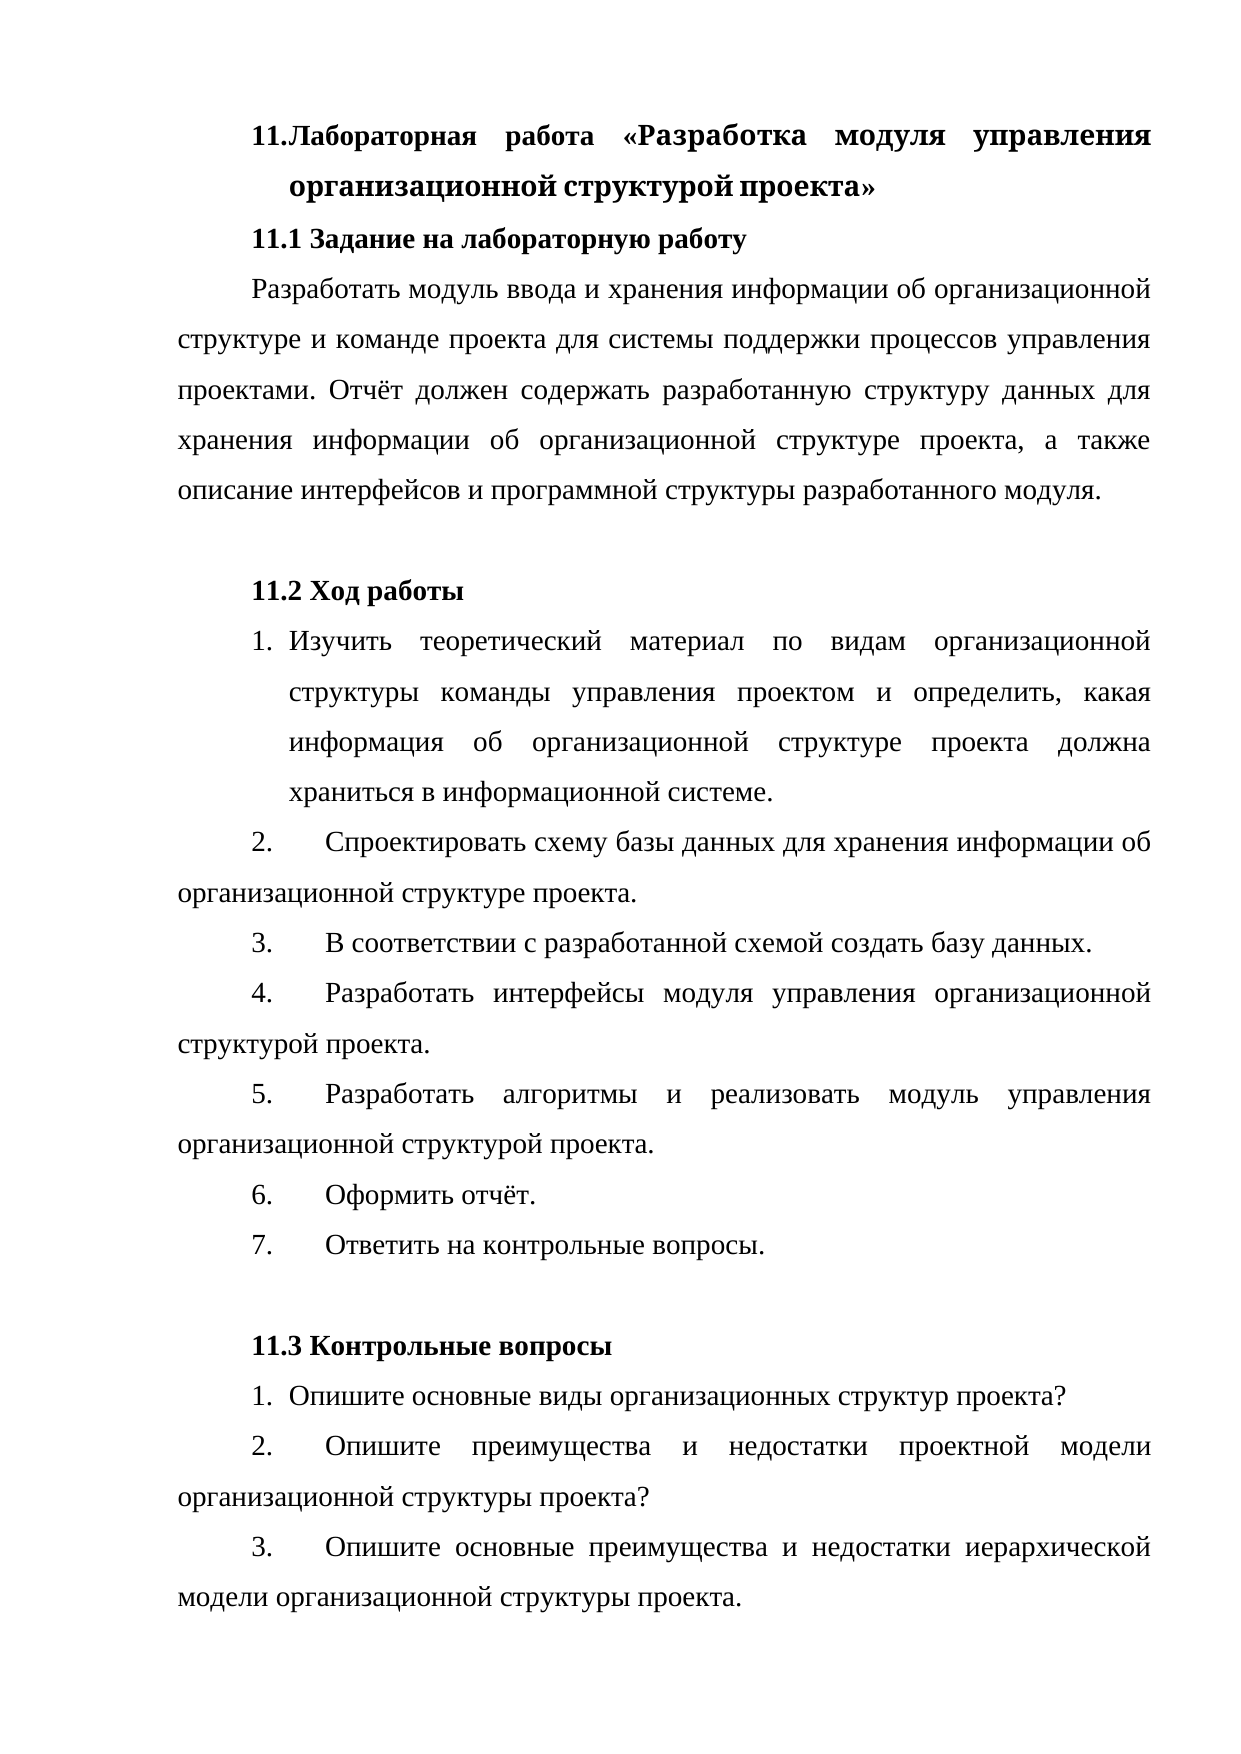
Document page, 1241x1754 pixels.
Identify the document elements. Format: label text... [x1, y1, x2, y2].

list Разработать интерфейсы модуля управления организационной структурой проекта. [177, 976, 1152, 1059]
list Изучить теоретический материал по видам организационной структуры команды управления проектом и определить, какая информация об организационной структуре проекта должна храниться в информационной системе. [251, 623, 1152, 808]
list Опишите основные преимущества и недостатки иерархической модели организационной структуры проекта. [177, 1529, 1152, 1613]
text Разработать модуль ввода и хранения информации об организационной структуре и команде проекта для системы поддержки процессов управления проектами. Отчёт должен содержать разработанную структуру данных для хранения информации об организационной структуре проекта, а также описание интерфейсов и программной структуры разработанного модуля. [177, 271, 1152, 506]
subtitle 11.2 Ход работы [177, 573, 1152, 607]
list Разработать алгоритмы и реализовать модуль управления организационной структурой проекта. [177, 1076, 1152, 1160]
subtitle 11.1 Задание на лабораторную работу [177, 221, 1152, 254]
list Опишите преимущества и недостатки проектной модели организационной структуры проекта? [177, 1428, 1152, 1512]
list В соответствии с разработанной схемой создать базу данных. [177, 925, 1152, 959]
list Оформить отчёт. [177, 1177, 1152, 1210]
list Ответить на контрольные вопросы. [177, 1227, 1152, 1261]
list Опишите основные виды организационных структур проекта? [251, 1378, 1152, 1412]
list Спроектировать схему базы данных для хранения информации об организационной структуре проекта. [177, 824, 1152, 908]
subtitle Лабораторная работа «Разработка модуля управления организационной структурой проекта» [251, 118, 1152, 204]
subtitle 11.3 Контрольные вопросы [177, 1328, 1152, 1361]
